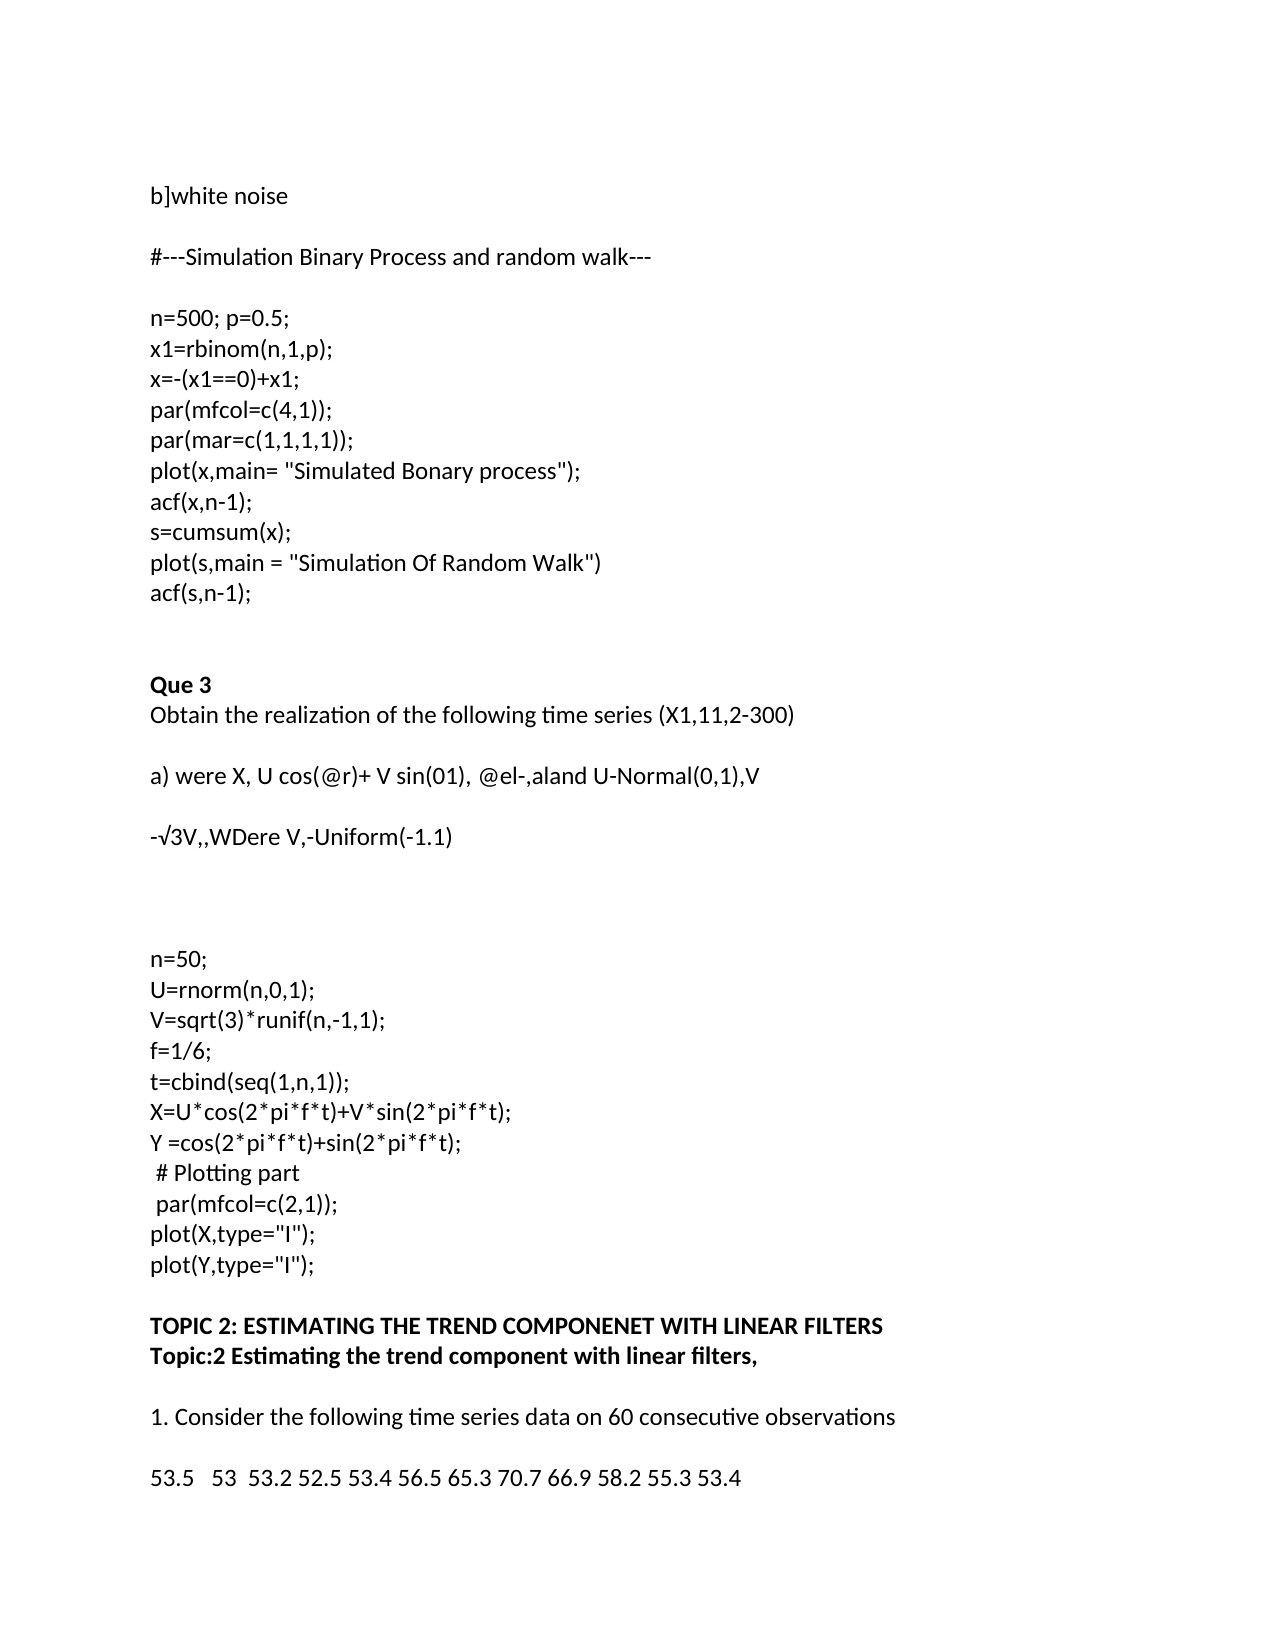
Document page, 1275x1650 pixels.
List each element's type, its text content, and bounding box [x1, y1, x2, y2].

text Topic:2 Estimating the trend component with linear filters, [150, 1340, 1125, 1371]
text par(mfcol=c(2,1)); [150, 1188, 1125, 1218]
text a) were X, U cos(@r)+ V sin(01), @el-,aland U-Normal(0,1),V [150, 760, 1125, 791]
text -√3V,,WDere V,-Uniform(-1.1) [150, 821, 1125, 852]
text #---Simulation Binary Process and random walk--- [150, 242, 1125, 272]
text U=rnorm(n,0,1); [150, 974, 1125, 1004]
text Y =cos(2*pi*f*t)+sin(2*pi*f*t); [150, 1127, 1125, 1157]
text Que 3 [150, 669, 1125, 699]
text plot(Y,type="I"); [150, 1249, 1125, 1279]
text s=cumsum(x); [150, 516, 1125, 547]
text plot(X,type="I"); [150, 1218, 1125, 1249]
text acf(x,n-1); [150, 486, 1125, 516]
text plot(x,main= "Simulated Bonary process"); [150, 455, 1125, 486]
text f=1/6; [150, 1035, 1125, 1066]
text # Plotting part [150, 1157, 1125, 1188]
text x=-(x1==0)+x1; [150, 364, 1125, 394]
text par(mar=c(1,1,1,1)); [150, 425, 1125, 455]
text X=U*cos(2*pi*f*t)+V*sin(2*pi*f*t); [150, 1096, 1125, 1127]
text t=cbind(seq(1,n,1)); [150, 1066, 1125, 1096]
text par(mfcol=c(4,1)); [150, 394, 1125, 425]
text x1=rbinom(n,1,p); [150, 333, 1125, 364]
text 1. Consider the following time series data on 60 consecutive observations [150, 1401, 1125, 1432]
text b]white noise [150, 181, 1125, 211]
text V=sqrt(3)*runif(n,-1,1); [150, 1004, 1125, 1035]
text Obtain the realization of the following time series (X1,11,2-300) [150, 699, 1125, 730]
text acf(s,n-1); [150, 577, 1125, 608]
text plot(s,main = "Simulation Of Random Walk") [150, 547, 1125, 577]
text 53.5 53 53.2 52.5 53.4 56.5 65.3 70.7 66.9 58.2 55.3 53.4 [150, 1462, 1125, 1493]
text n=50; [150, 943, 1125, 974]
text n=500; p=0.5; [150, 303, 1125, 333]
text TOPIC 2: ESTIMATING THE TREND COMPONENET WITH LINEAR FILTERS [150, 1310, 1125, 1340]
